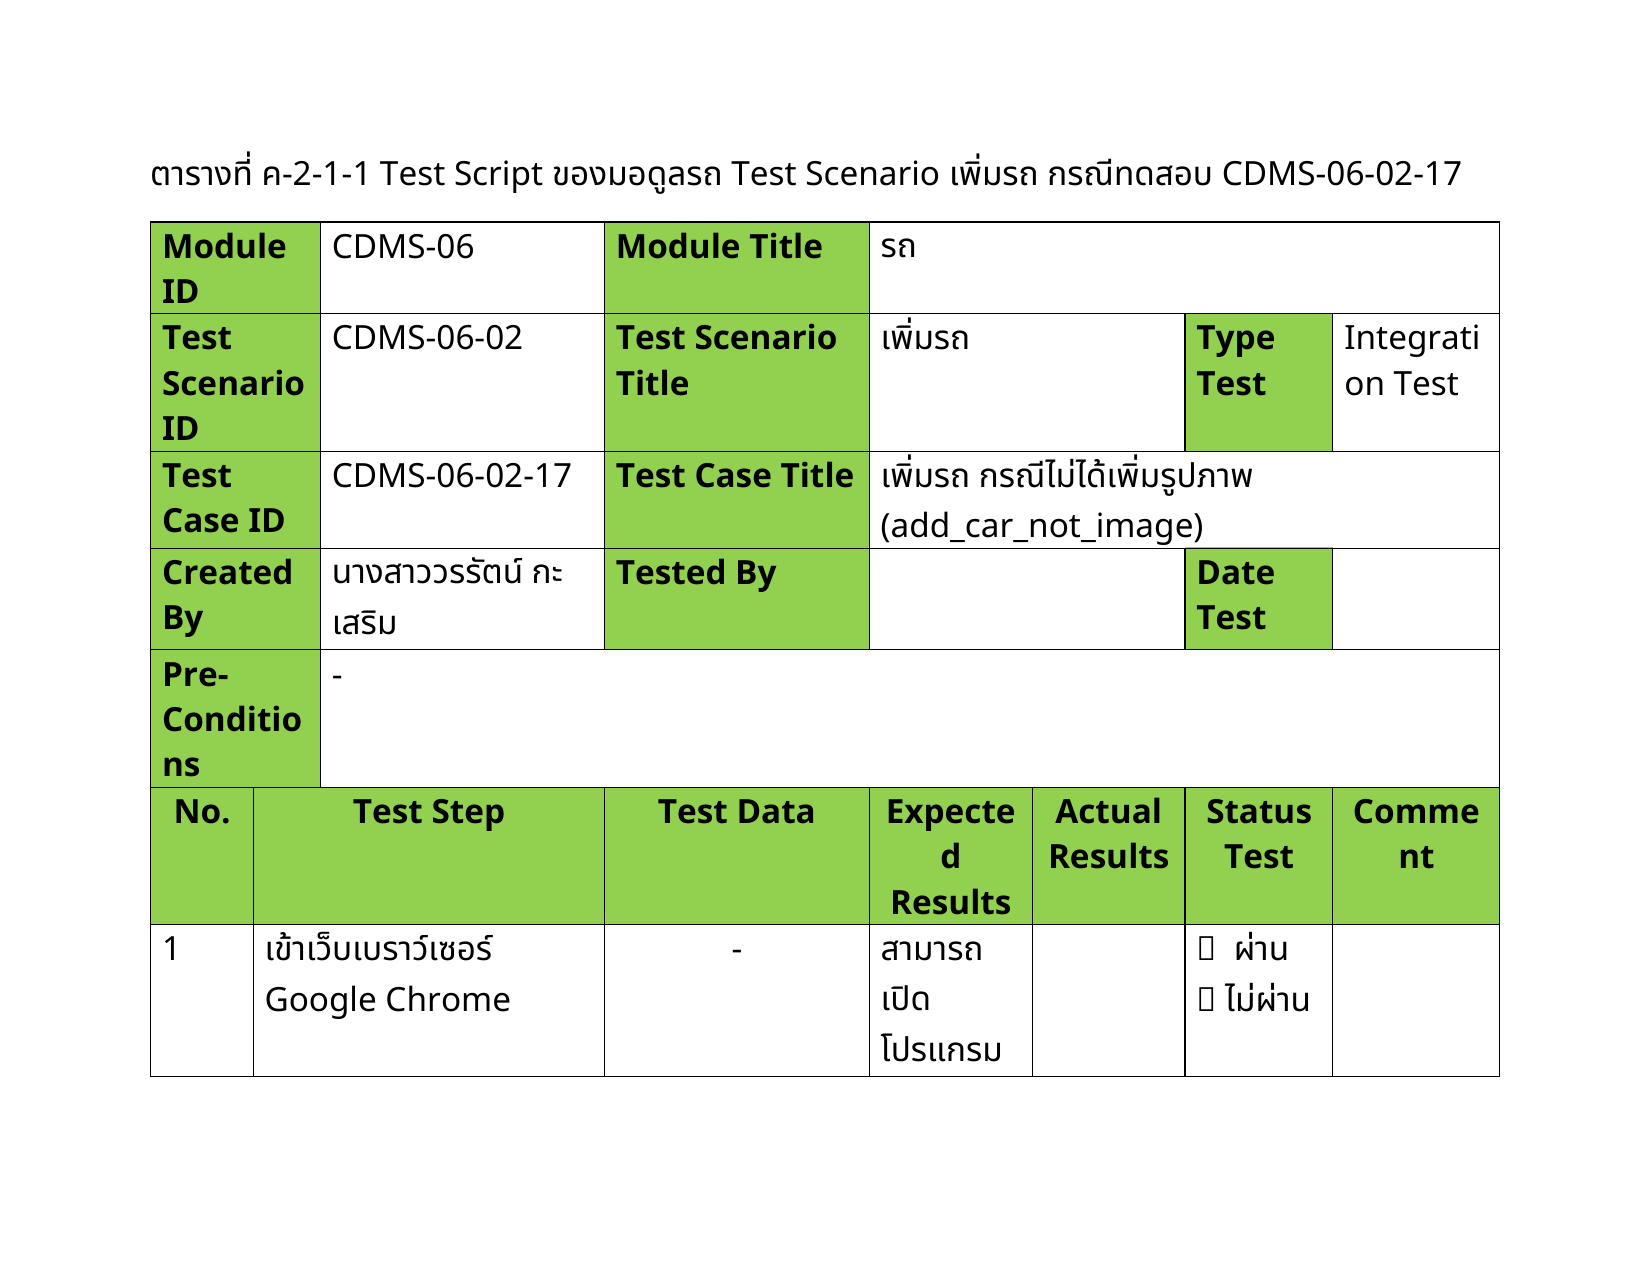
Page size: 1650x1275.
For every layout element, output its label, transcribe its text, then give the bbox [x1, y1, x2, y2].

table_cell CDMS-06-02-17 [321, 452, 604, 547]
table_cell Test Scenario ID [151, 314, 320, 451]
table_cell 1 [151, 925, 253, 1076]
table_cell [1333, 925, 1499, 1076]
table_cell CDMS-06-02 [321, 314, 604, 451]
table_cell Test Scenario Title [605, 314, 869, 451]
table_header Module ID [151, 223, 320, 313]
table_cell นางสาววรรัตน์ กะเสริม [321, 549, 604, 649]
table_cell No. [151, 788, 253, 924]
table_cell Test Case Title [605, 452, 869, 547]
table_cell Tested By [605, 549, 869, 649]
table_cell [1333, 549, 1499, 649]
table_cell Test Case ID [151, 452, 320, 547]
table_cell Status Test [1186, 788, 1332, 924]
table_cell เพิ่มรถ [870, 314, 1184, 451]
table_cell Test Step [254, 788, 604, 924]
table_cell Date Test [1186, 549, 1332, 649]
table_header Module Title [605, 223, 869, 313]
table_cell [254, 925, 604, 1076]
table_cell  ผ่าน  ไม่ผ่าน [1186, 925, 1332, 1076]
table_header CDMS-06 [321, 223, 604, 313]
table_cell - [605, 925, 869, 1076]
table_cell Comment [1333, 788, 1499, 924]
table_cell [1033, 925, 1184, 1076]
table_cell Integration Test [1333, 314, 1499, 451]
table_cell Type Test [1186, 314, 1332, 451]
table_cell - [321, 650, 1499, 787]
table_cell Pre-Conditions [151, 650, 320, 787]
table_cell Actual Results [1033, 788, 1184, 924]
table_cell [870, 925, 1032, 1076]
table_cell Created By [151, 549, 320, 649]
table_cell [870, 549, 1184, 649]
table_cell Test Data [605, 788, 869, 924]
table_cell Expected Results [870, 788, 1032, 924]
table_header รถ [870, 223, 1499, 313]
table_cell เพิ่มรถ กรณีไม่ได้เพิ่มรูปภาพ (add_car_not_image) [870, 452, 1499, 547]
